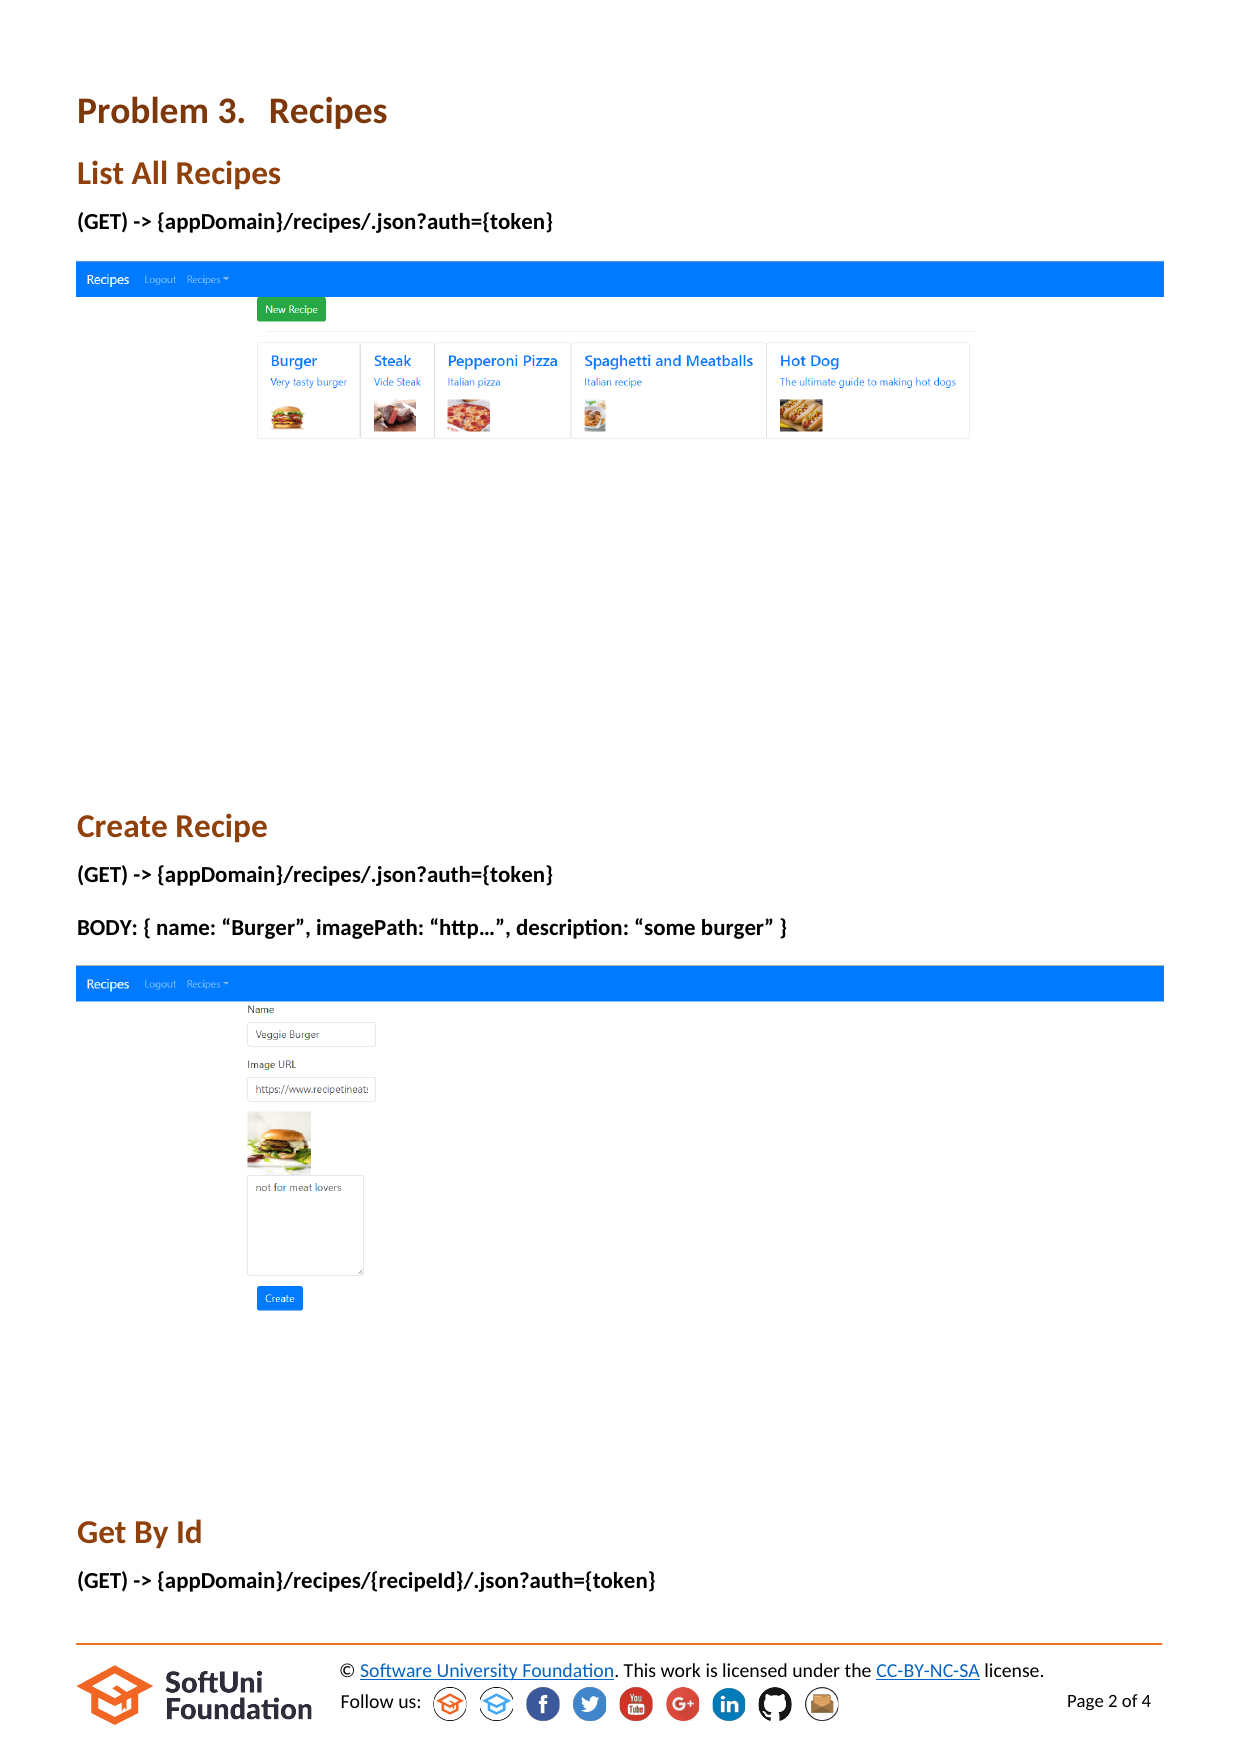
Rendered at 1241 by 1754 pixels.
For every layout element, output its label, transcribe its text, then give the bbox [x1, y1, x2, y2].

picture [666, 1687, 700, 1721]
text (GET) -> {appDomain}/recipes/.json?auth={token} [77, 207, 1163, 235]
picture [76, 1665, 312, 1725]
subtitle Get By Id [77, 1511, 1163, 1552]
picture [758, 1687, 792, 1721]
picture [76, 965, 1164, 1487]
picture [573, 1687, 607, 1721]
text (GET) -> {appDomain}/recipes/.json?auth={token} [77, 860, 1163, 888]
picture [727, 1702, 738, 1712]
picture [619, 1687, 653, 1721]
picture [433, 1687, 467, 1721]
picture [526, 1687, 560, 1721]
subtitle Create Recipe [77, 805, 1163, 845]
picture [76, 260, 1164, 780]
picture [712, 1711, 722, 1721]
subtitle Recipes [77, 87, 1163, 133]
text (GET) -> {appDomain}/recipes/{recipeId}/.json?auth={token} [77, 1566, 1163, 1594]
text BODY: { name: “Burger”, imagePath: “http…”, description: “some burger” } [77, 913, 1163, 941]
picture [805, 1687, 839, 1721]
picture [480, 1687, 513, 1721]
picture [712, 1688, 722, 1698]
subtitle List All Recipes [77, 152, 1163, 193]
picture [736, 1711, 746, 1721]
picture [736, 1688, 746, 1698]
